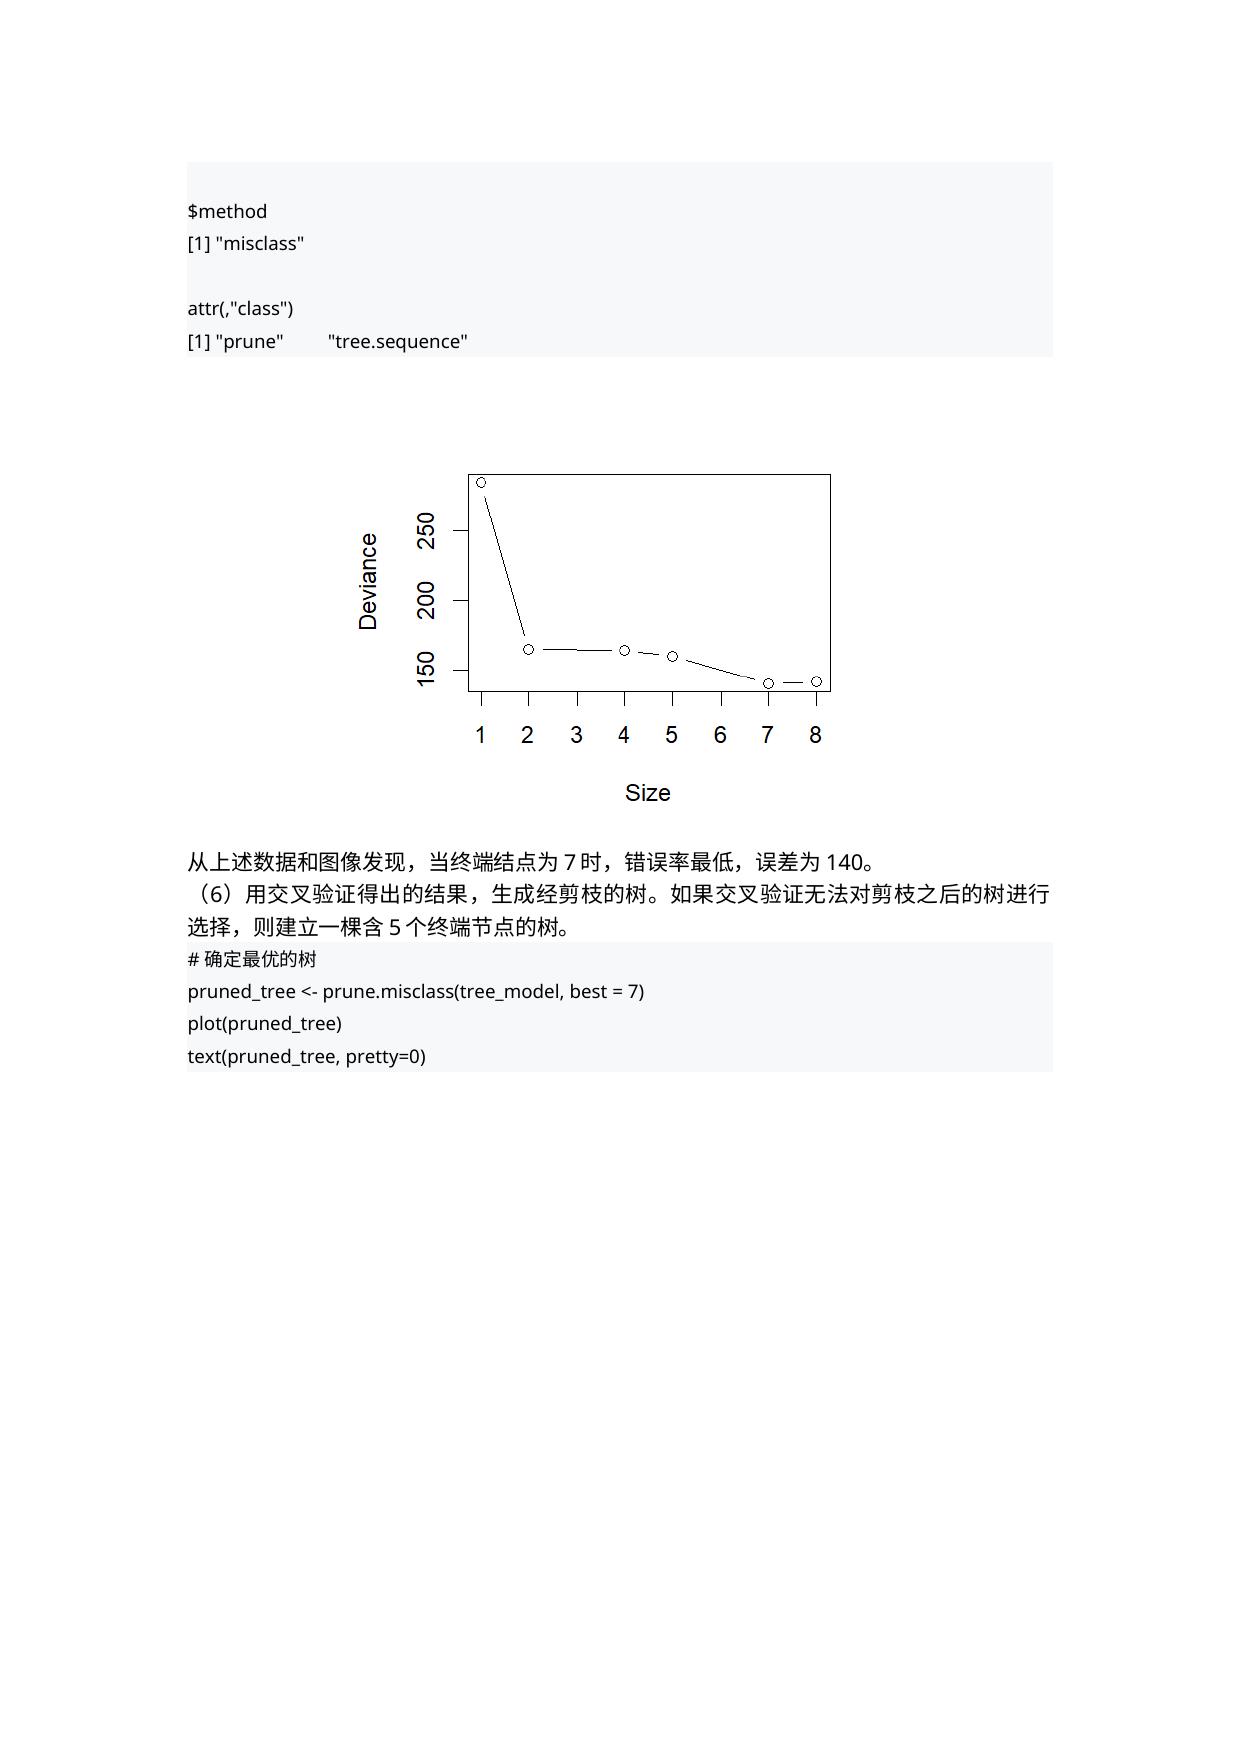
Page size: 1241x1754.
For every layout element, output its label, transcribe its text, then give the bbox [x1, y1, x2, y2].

text # 确定最优的树 [187, 942, 1053, 974]
text [1] "prune" "tree.sequence" [187, 324, 1053, 357]
text pruned_tree <- prune.misclass(tree_model, best = 7) [187, 974, 1053, 1007]
text attr(,"class") [187, 292, 1053, 324]
text text(pruned_tree, pretty=0) [187, 1039, 1053, 1072]
text （6）用交叉验证得出的结果，生成经剪枝的树。如果交叉验证无法对剪枝之后的树进行选择，则建立一棵含5个终端节点的树。 [187, 877, 1053, 942]
text 从上述数据和图像发现，当终端结点为7时，错误率最低，误差为140。 [187, 844, 1053, 877]
picture [350, 357, 890, 837]
text [1] "misclass" [187, 227, 1053, 259]
text $method [187, 194, 1053, 227]
text plot(pruned_tree) [187, 1007, 1053, 1039]
